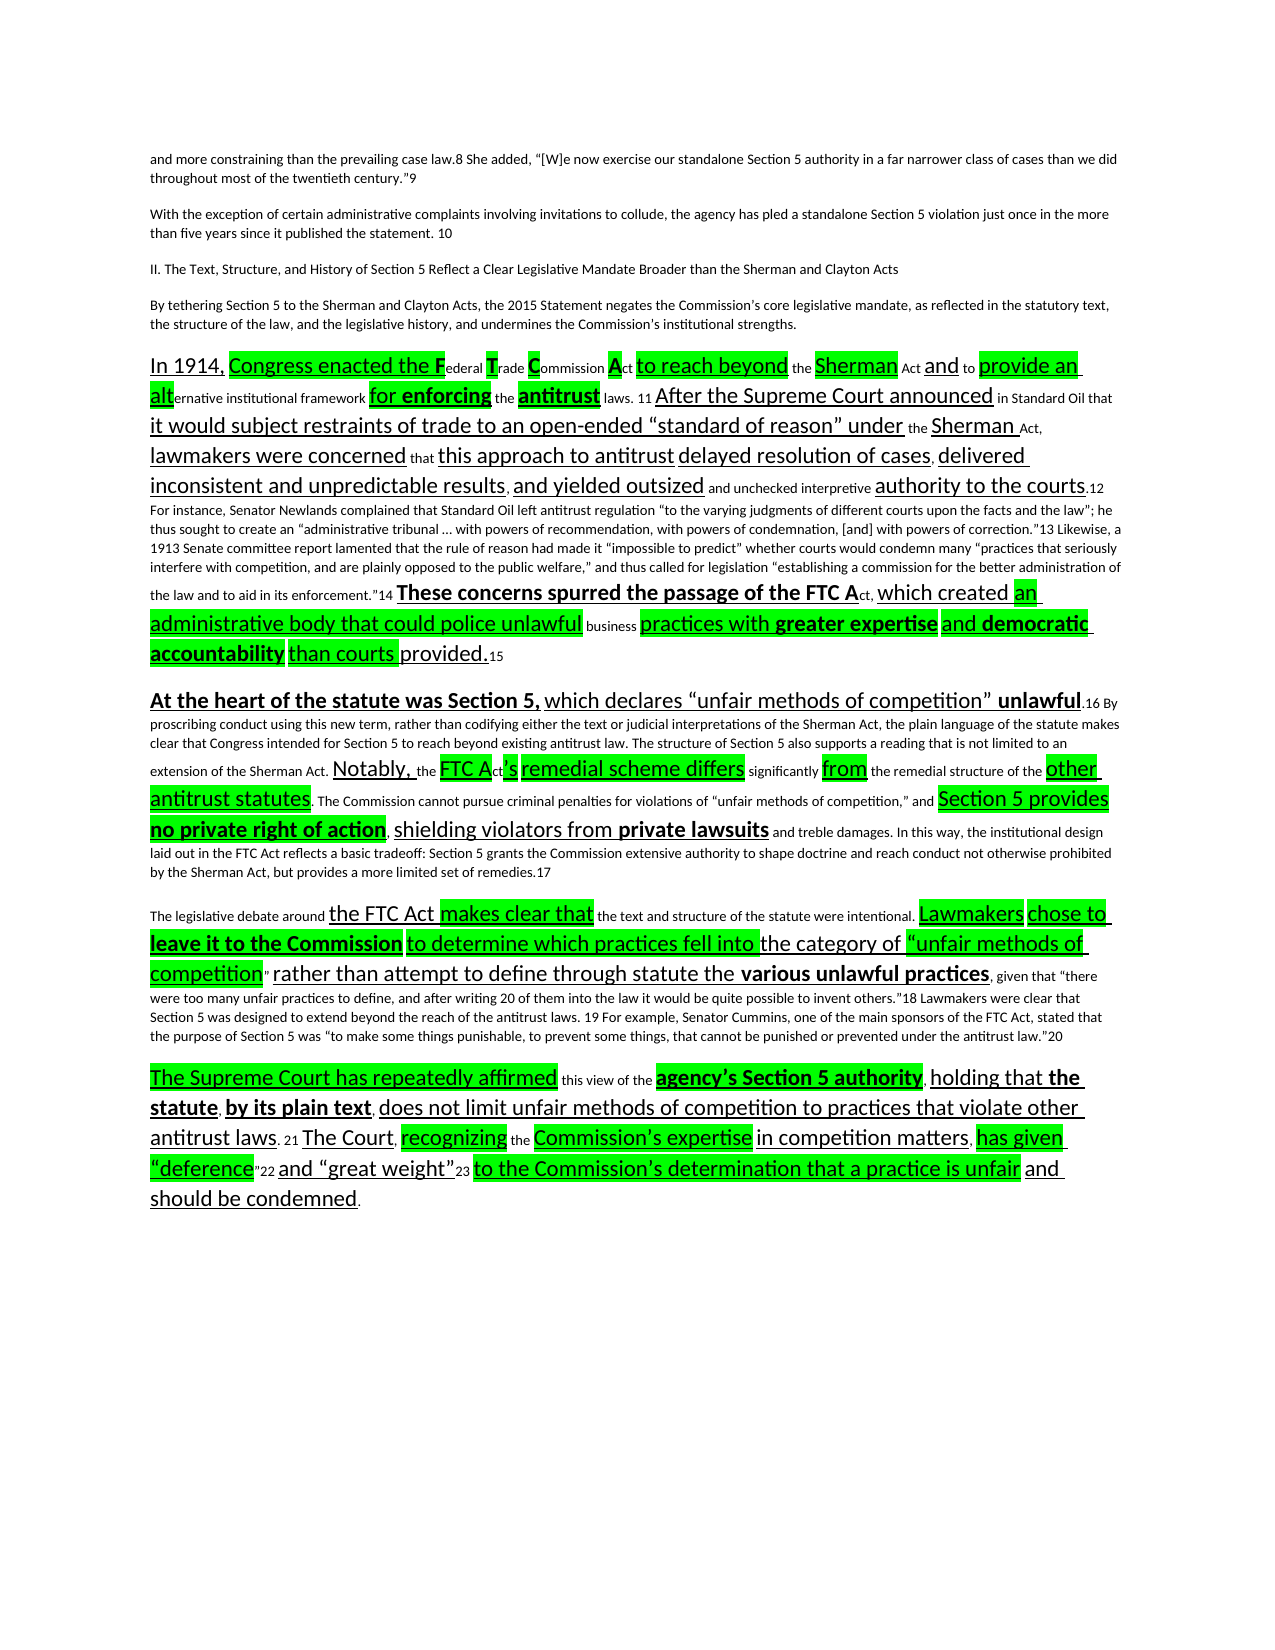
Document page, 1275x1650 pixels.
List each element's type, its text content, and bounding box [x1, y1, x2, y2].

text The Supreme Court has repeatedly affirmed this view of the agency’s Section 5 authority, holding that the statute, by its plain text, does not limit unfair methods of competition to practices that violate other antitrust laws. 21 The Court, recognizing the Commission’s expertise in competition matters, has given “deference”22 and “great weight”23 to the Commission’s determination that a practice is unfair and should be condemned. [150, 1063, 1125, 1212]
text II. The Text, Structure, and History of Section 5 Reflect a Clear Legislative Mandate Broader than the Sherman and Clayton Acts [150, 260, 1125, 278]
text At the heart of the statute was Section 5, which declares “unfair methods of competition” unlawful.16 By proscribing conduct using this new term, rather than codifying either the text or judicial interpretations of the Sherman Act, the plain language of the statute makes clear that Congress intended for Section 5 to reach beyond existing antitrust law. The structure of Section 5 also supports a reading that is not limited to an extension of the Sherman Act. Notably, the FTC Act’s remedial scheme differs significantly from the remedial structure of the other antitrust statutes. The Commission cannot pursue criminal penalties for violations of “unfair methods of competition,” and Section 5 provides no private right of action, shielding violators from private lawsuits and treble damages. In this way, the institutional design laid out in the FTC Act reflects a basic tradeoff: Section 5 grants the Commission extensive authority to shape doctrine and reach conduct not otherwise prohibited by the Sherman Act, but provides a more limited set of remedies.17 [150, 686, 1125, 881]
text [150, 150, 1125, 187]
text The legislative debate around the FTC Act makes clear that the text and structure of the statute were intentional. Lawmakers chose to leave it to the Commission to determine which practices fell into the category of “unfair methods of competition” rather than attempt to define through statute the various unlawful practices, given that “there were too many unfair practices to define, and after writing 20 of them into the law it would be quite possible to invent others.”18 Lawmakers were clear that Section 5 was designed to extend beyond the reach of the antitrust laws. 19 For example, Senator Cummins, one of the main sponsors of the FTC Act, stated that the purpose of Section 5 was “to make some things punishable, to prevent some things, that cannot be punished or prevented under the antitrust law.”20 [150, 899, 1125, 1045]
text With the exception of certain administrative complaints involving invitations to collude, the agency has pled a standalone Section 5 violation just once in the more than five years since it published the statement. 10 [150, 205, 1125, 242]
text By tethering Section 5 to the Sherman and Clayton Acts, the 2015 Statement negates the Commission’s core legislative mandate, as reflected in the statutory text, the structure of the law, and the legislative history, and undermines the Commission’s institutional strengths. [150, 296, 1125, 333]
text In 1914, Congress enacted the Federal Trade Commission Act to reach beyond the Sherman Act and to provide an alternative institutional framework for enforcing the antitrust laws. 11 After the Supreme Court announced in Standard Oil that it would subject restraints of trade to an open-ended “standard of reason” under the Sherman Act, lawmakers were concerned that this approach to antitrust delayed resolution of cases, delivered inconsistent and unpredictable results, and yielded outsized and unchecked interpretive authority to the courts.12 For instance, Senator Newlands complained that Standard Oil left antitrust regulation “to the varying judgments of different courts upon the facts and the law”; he thus sought to create an “administrative tribunal … with powers of recommendation, with powers of condemnation, [and] with powers of correction.”13 Likewise, a 1913 Senate committee report lamented that the rule of reason had made it “impossible to predict” whether courts would condemn many “practices that seriously interfere with competition, and are plainly opposed to the public welfare,” and thus called for legislation “establishing a commission for the better administration of the law and to aid in its enforcement.”14 These concerns spurred the passage of the FTC Act, which created an administrative body that could police unlawful business practices with greater expertise and democratic accountability than courts provided.15 [150, 351, 1125, 667]
